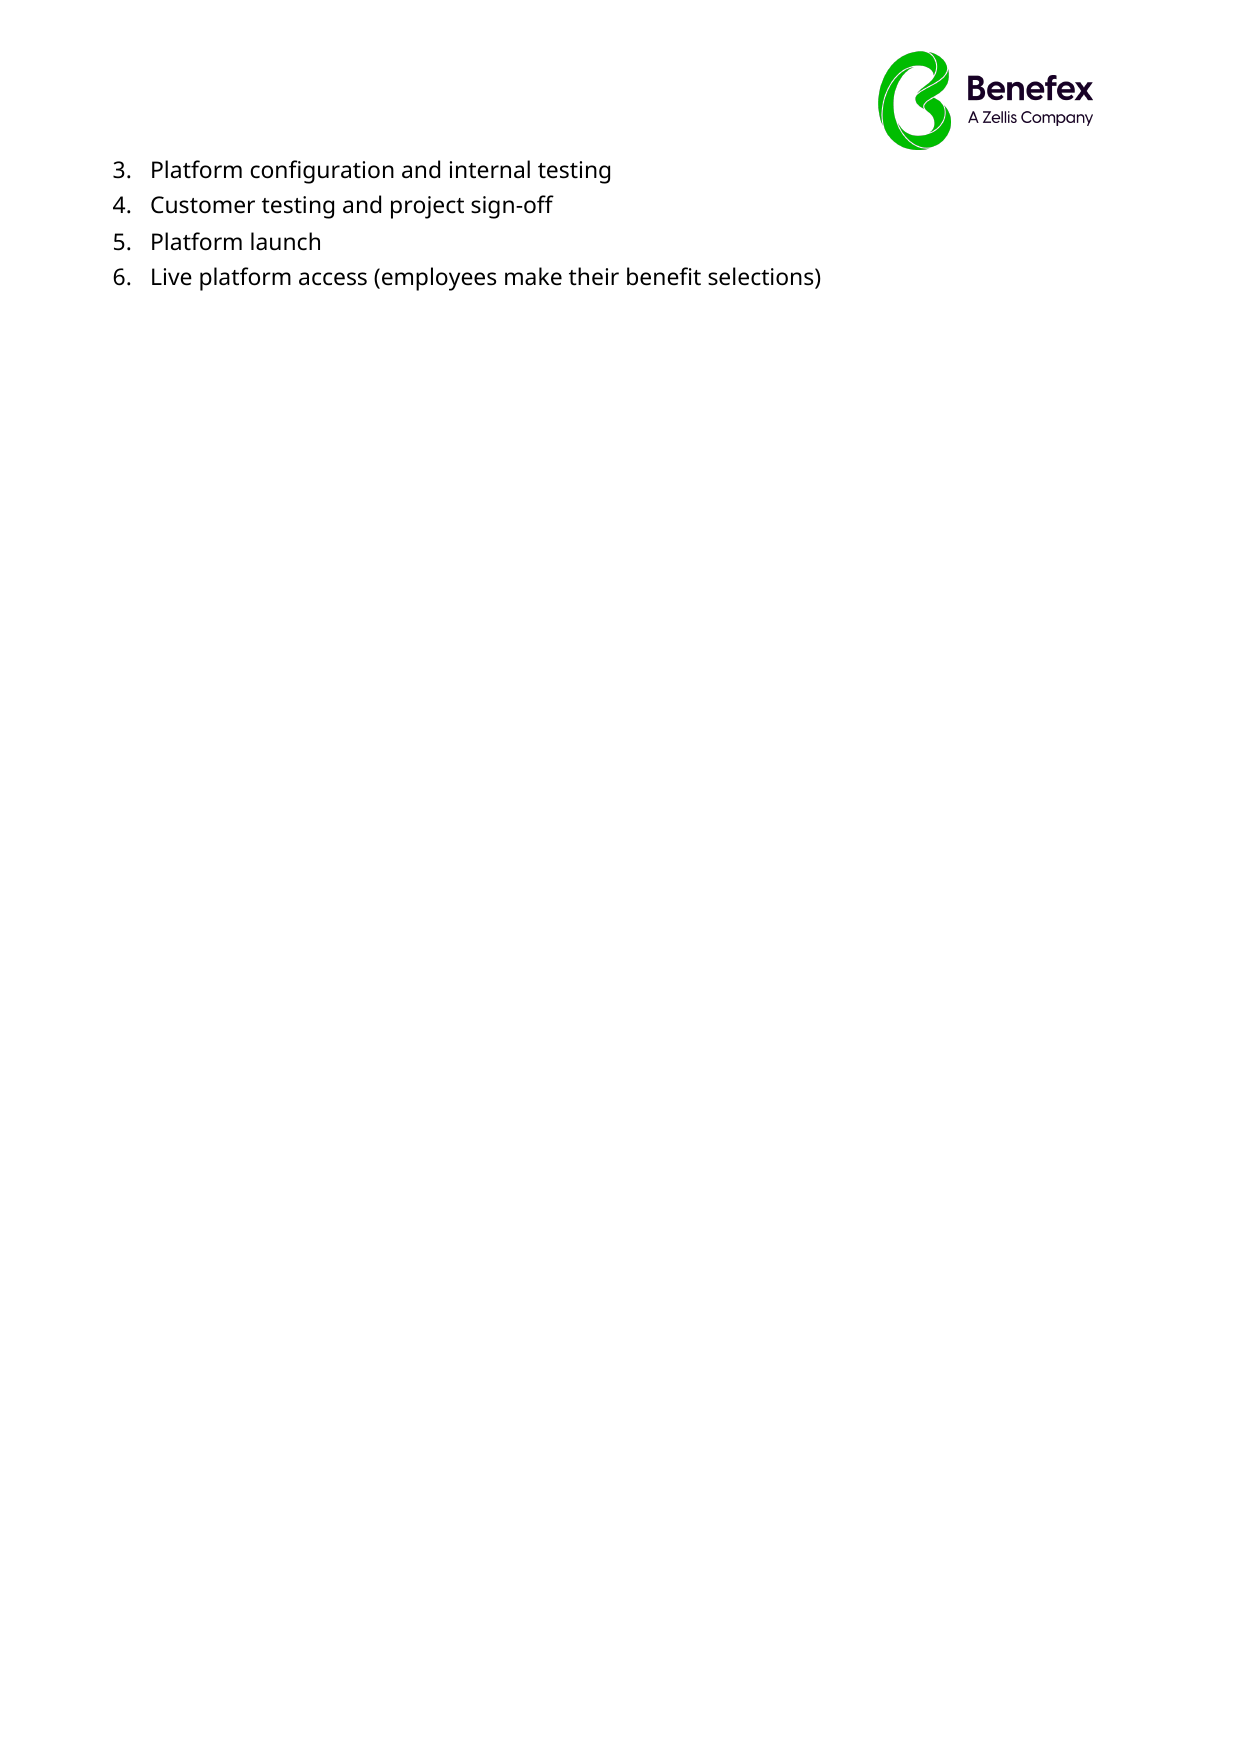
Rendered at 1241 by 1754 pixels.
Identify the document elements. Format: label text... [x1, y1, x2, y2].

picture [878, 51, 1093, 150]
list Platform configuration and internal testing [112, 153, 1165, 185]
list Platform launch [112, 225, 1165, 257]
list Customer testing and project sign-off [112, 189, 1165, 221]
list Live platform access (employees make their benefit selections) [112, 261, 1165, 293]
